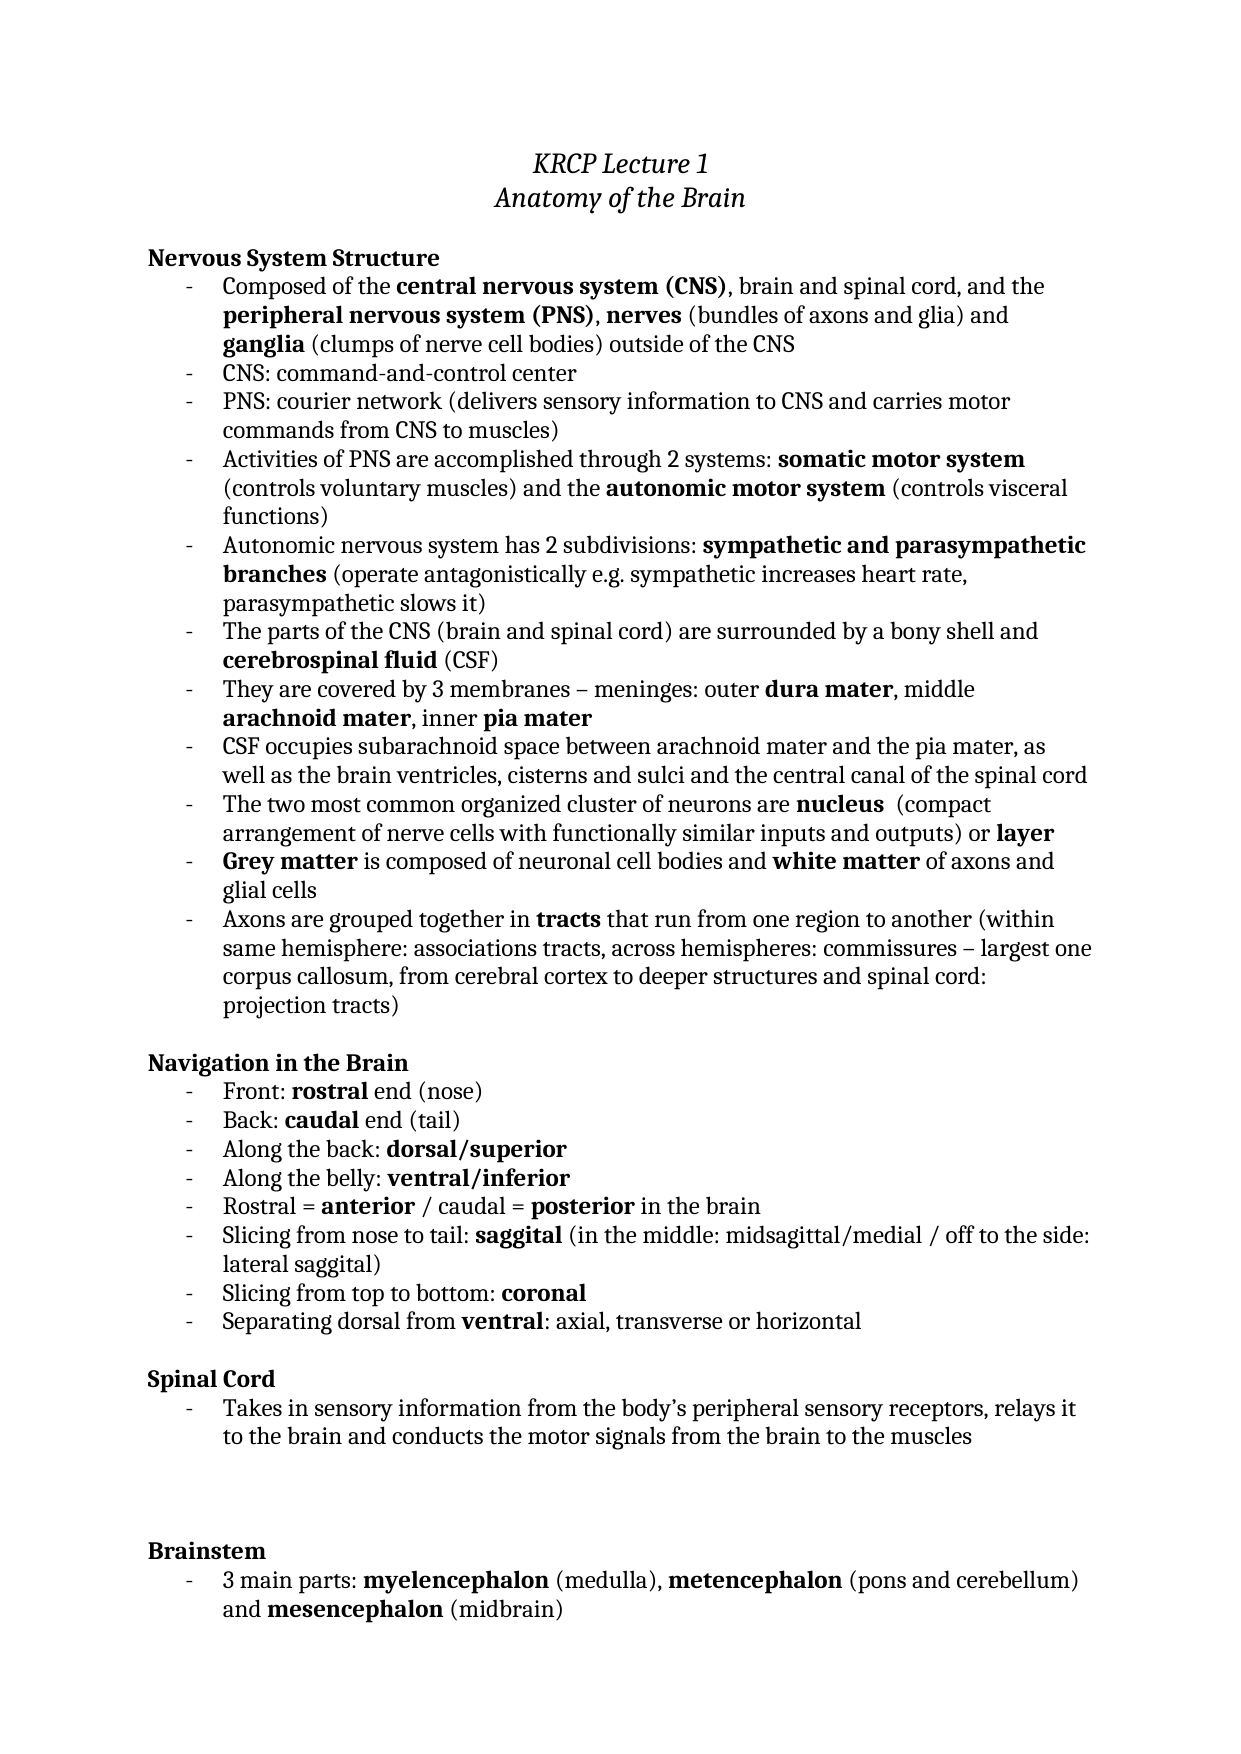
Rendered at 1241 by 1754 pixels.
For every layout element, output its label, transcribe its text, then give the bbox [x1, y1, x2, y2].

list They are covered by 3 membranes – meninges: outer dura mater, middle arachnoid mater, inner pia mater [185, 675, 1093, 732]
list Separating dorsal from ventral: axial, transverse or horizontal [185, 1307, 1093, 1336]
text Spinal Cord [148, 1365, 1093, 1393]
list Along the belly: ventral/inferior [185, 1163, 1093, 1192]
list CSF occupies subarachnoid space between arachnoid mater and the pia mater, as well as the brain ventricles, cisterns and sulci and the central canal of the spinal cord [185, 732, 1093, 790]
list PNS: courier network (delivers sensory information to CNS and carries motor commands from CNS to muscles) [185, 387, 1093, 445]
list CNS: command-and-control center [185, 358, 1093, 387]
list Activities of PNS are accomplished through 2 systems: somatic motor system (controls voluntary muscles) and the autonomic motor system (controls visceral functions) [185, 445, 1093, 531]
text Anatomy of the Brain [148, 181, 1093, 215]
list Grey matter is composed of neuronal cell bodies and white matter of axons and glial cells [185, 847, 1093, 905]
list Axons are grouped together in tracts that run from one region to another (within same hemisphere: associations tracts, across hemispheres: commissures – largest one corpus callosum, from cerebral cortex to deeper structures and spinal cord: projection tracts) [185, 905, 1093, 1020]
list Back: caudal end (tail) [185, 1106, 1093, 1135]
list 3 main parts: myelencephalon (medulla), metencephalon (pons and cerebellum) and mesencephalon (midbrain) [185, 1566, 1093, 1623]
list Slicing from top to bottom: coronal [185, 1278, 1093, 1307]
text KRCP Lecture 1 [148, 148, 1093, 181]
list Autonomic nervous system has 2 subdivisions: sympathetic and parasympathetic branches (operate antagonistically e.g. sympathetic increases heart rate, parasympathetic slows it) [185, 531, 1093, 617]
list Slicing from nose to tail: saggital (in the middle: midsagittal/medial / off to the side: lateral saggital) [185, 1221, 1093, 1278]
list Along the back: dorsal/superior [185, 1135, 1093, 1163]
list Takes in sensory information from the body’s peripheral sensory receptors, relays it to the brain and conducts the motor signals from the brain to the muscles [185, 1393, 1093, 1451]
text Navigation in the Brain [148, 1048, 1093, 1077]
list The two most common organized cluster of neurons are nucleus (compact arrangement of nerve cells with functionally similar inputs and outputs) or layer [185, 790, 1093, 847]
text Nervous System Structure [148, 243, 1093, 272]
text Brainstem [148, 1537, 1093, 1566]
list The parts of the CNS (brain and spinal cord) are surrounded by a bony shell and cerebrospinal fluid (CSF) [185, 617, 1093, 675]
list Composed of the central nervous system (CNS), brain and spinal cord, and the peripheral nervous system (PNS), nerves (bundles of axons and glia) and ganglia (clumps of nerve cell bodies) outside of the CNS [185, 272, 1093, 358]
list Rostral = anterior / caudal = posterior in the brain [185, 1192, 1093, 1221]
list Front: rostral end (nose) [185, 1077, 1093, 1106]
